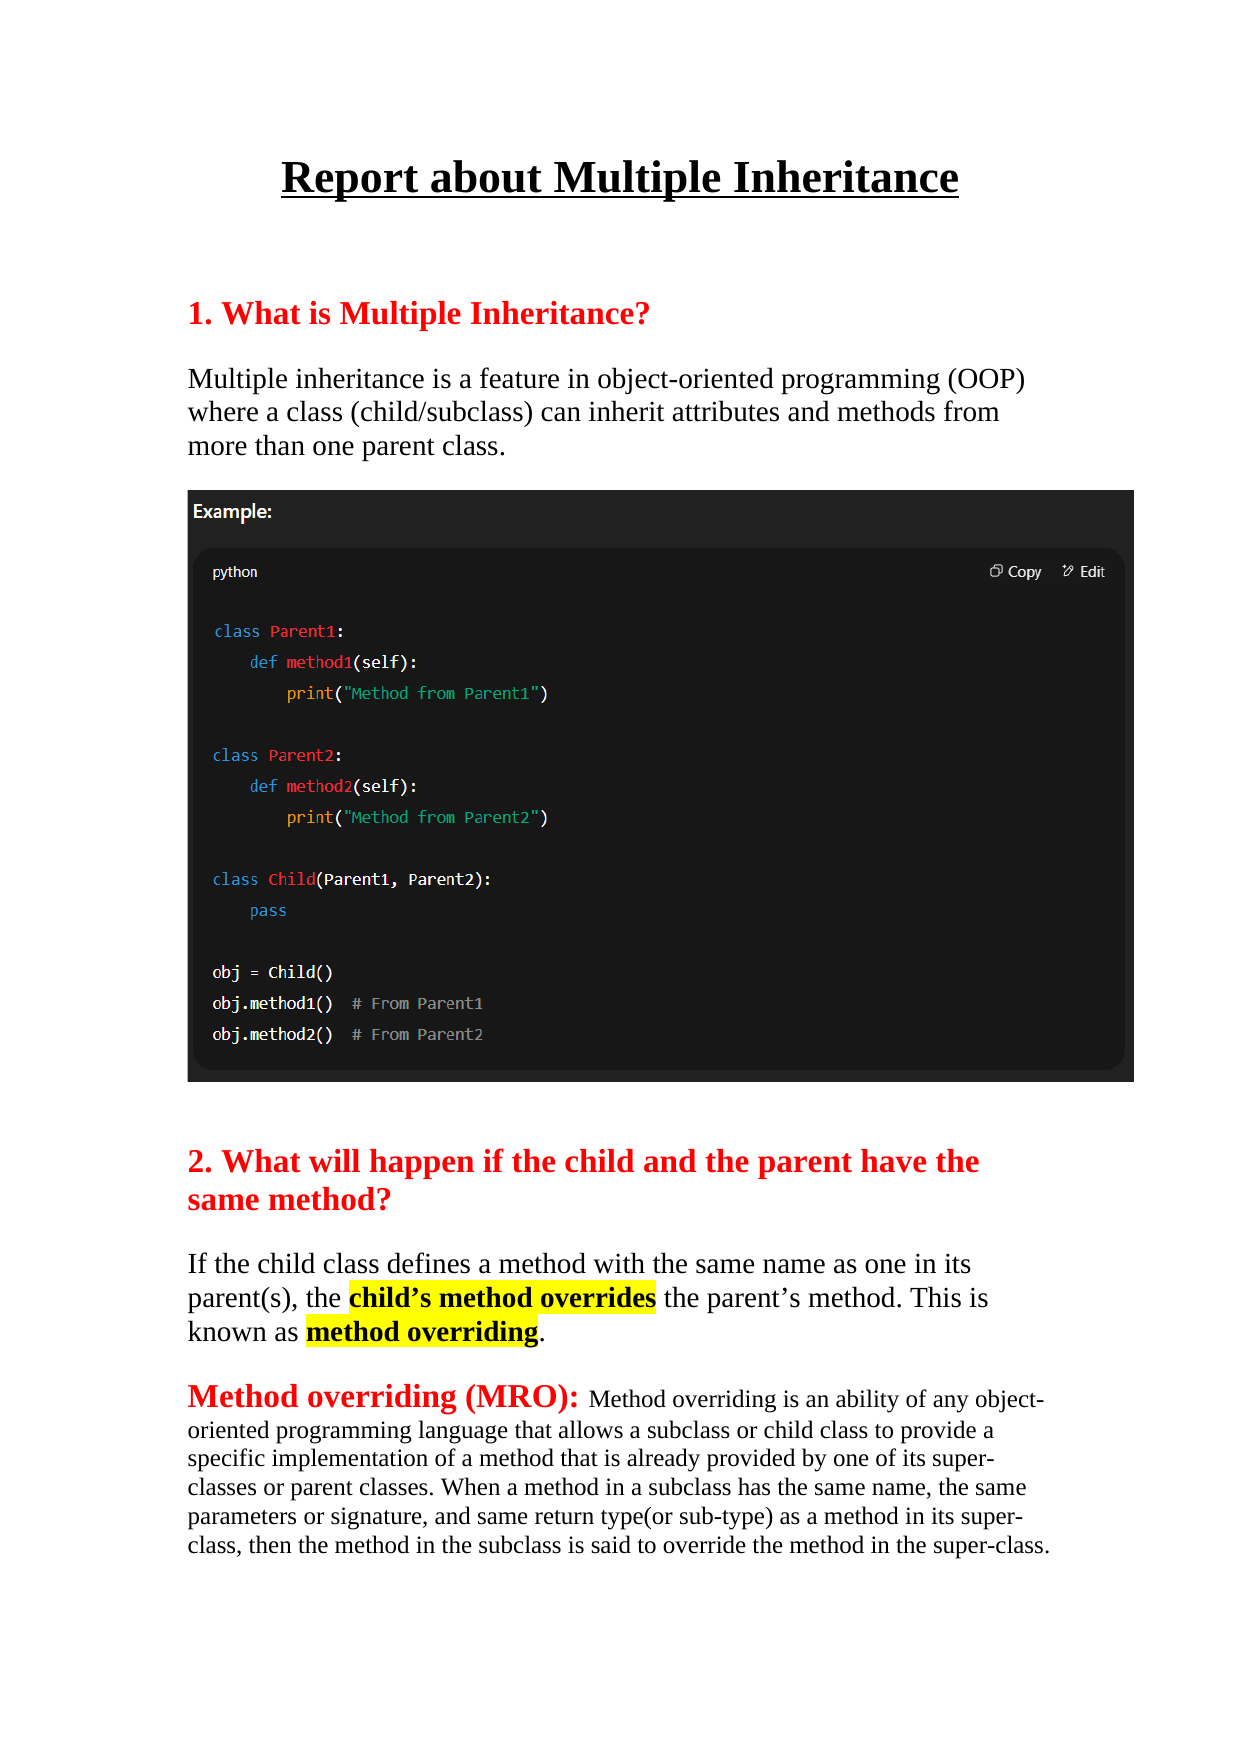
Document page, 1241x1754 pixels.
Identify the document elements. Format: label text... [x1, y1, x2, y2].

subtitle 2. What will happen if the child and the parent have the same method? [187, 1141, 1053, 1217]
text Method overriding (MRO): Method overriding is an ability of any object-oriented programming language that allows a subclass or child class to provide a specific implementation of a method that is already provided by one of its super-classes or parent classes. When a method in a subclass has the same name, the same parameters or signature, and same return type(or sub-type) as a method in its super-class, then the method in the subclass is said to override the method in the super-class. [187, 1376, 1053, 1558]
subtitle Report about Multiple Inheritance [187, 150, 1053, 203]
subtitle 1. What is Multiple Inheritance? [187, 293, 1053, 332]
text Multiple inheritance is a feature in object-oriented programming (OOP) where a class (child/subclass) can inherit attributes and methods from more than one parent class. [187, 361, 1053, 462]
text If the child class defines a method with the same name as one in its parent(s), the child’s method overrides the parent’s method. This is known as method overriding. [187, 1247, 1053, 1347]
picture [187, 490, 1134, 1082]
